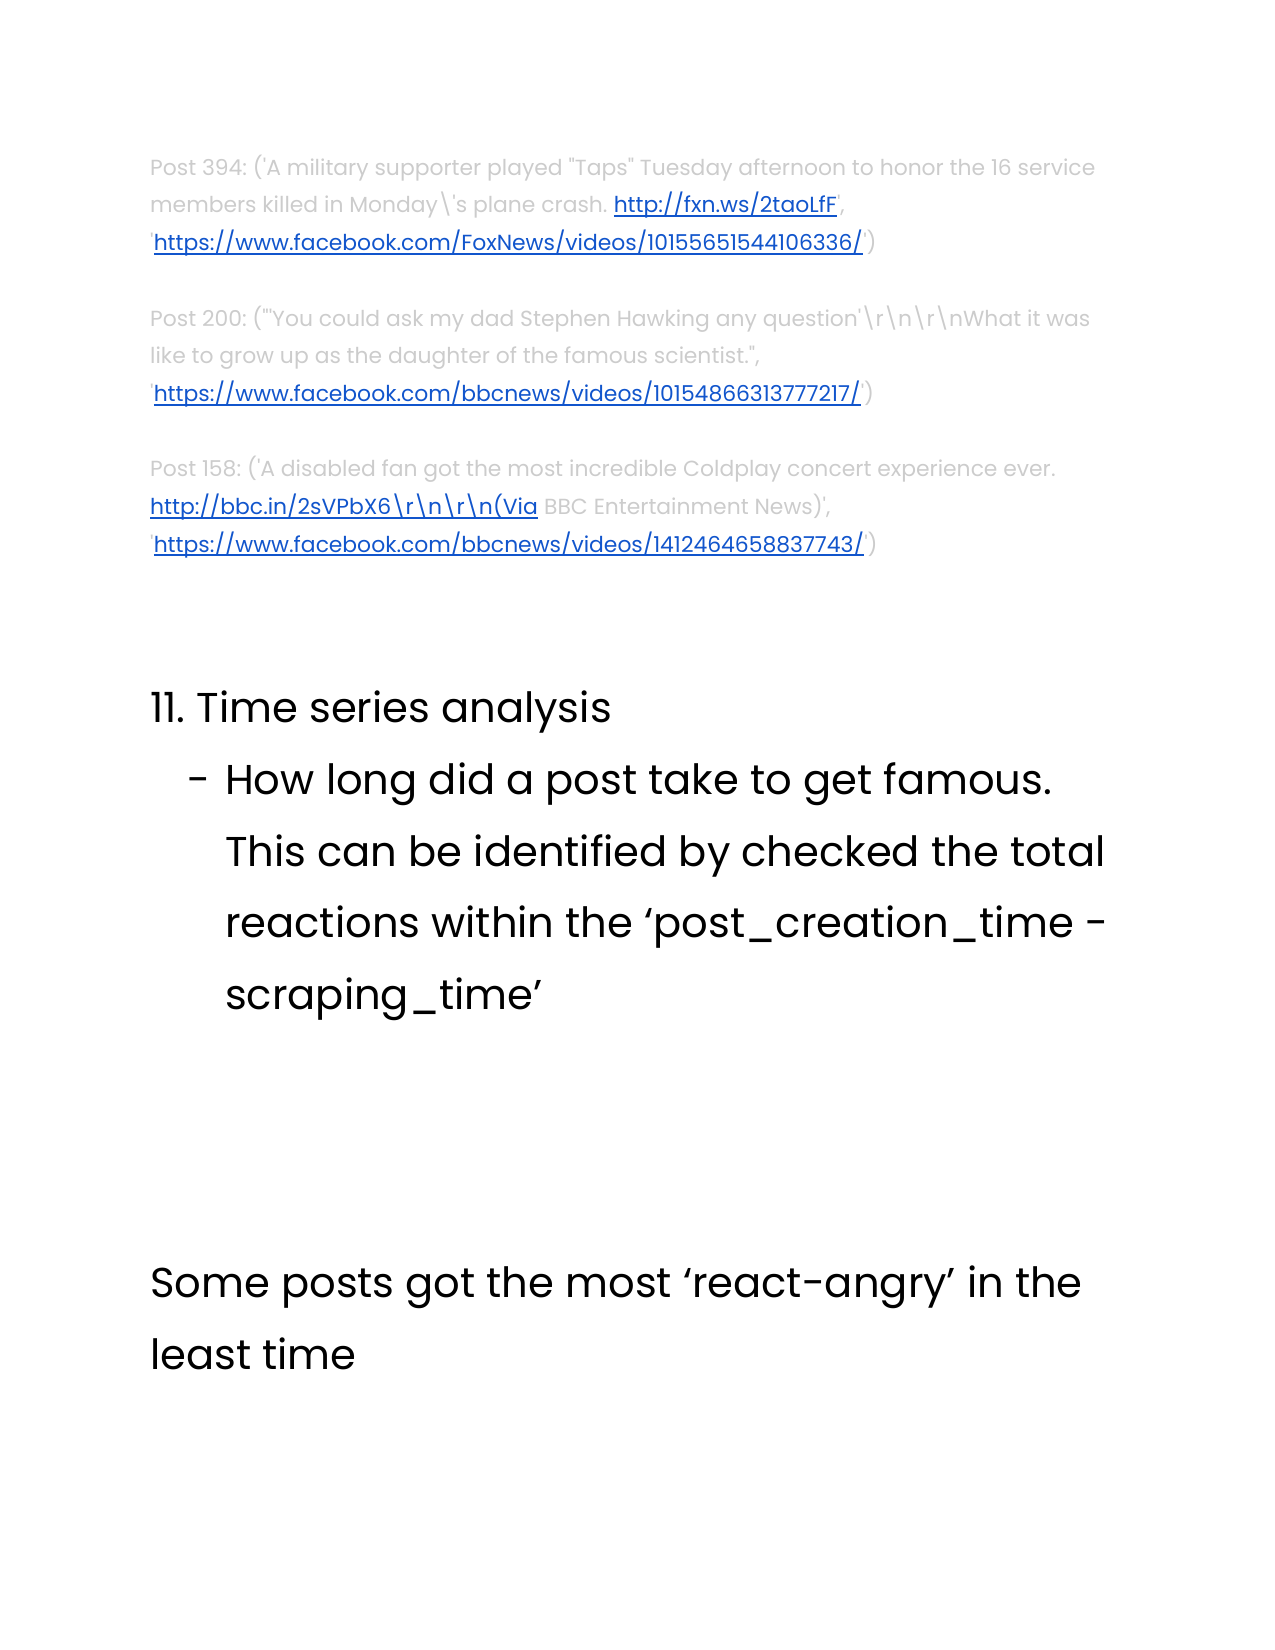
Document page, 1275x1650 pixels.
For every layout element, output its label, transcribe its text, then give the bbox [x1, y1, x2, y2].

list How long did a post take to get famous. This can be identified by checked the total reactions within the ‘post_creation_time - scraping_time’ [187, 746, 1125, 1024]
text 11. Time series analysis [150, 674, 1125, 737]
text Some posts got the most ‘react-angry’ in the least time [150, 1249, 1125, 1384]
text Post 200: ("'You could ask my dad Stephen Hawking any question'\r\n\r\nWhat it was like to grow up as the daughter of the famous scientist.", 'https://www.facebook.com/bbcnews/videos/10154866313777217/') [150, 301, 1125, 409]
text Post 394: ('A military supporter played "Taps" Tuesday afternoon to honor the 16 service members killed in Monday\'s plane crash. http://fxn.ws/2taoLfF', 'https://www.facebook.com/FoxNews/videos/10155651544106336/') [150, 150, 1125, 258]
text Post 158: ('A disabled fan got the most incredible Coldplay concert experience ever. http://bbc.in/2sVPbX6\r\n\r\n(Via BBC Entertainment News)', 'https://www.facebook.com/bbcnews/videos/1412464658837743/') [150, 452, 1125, 560]
